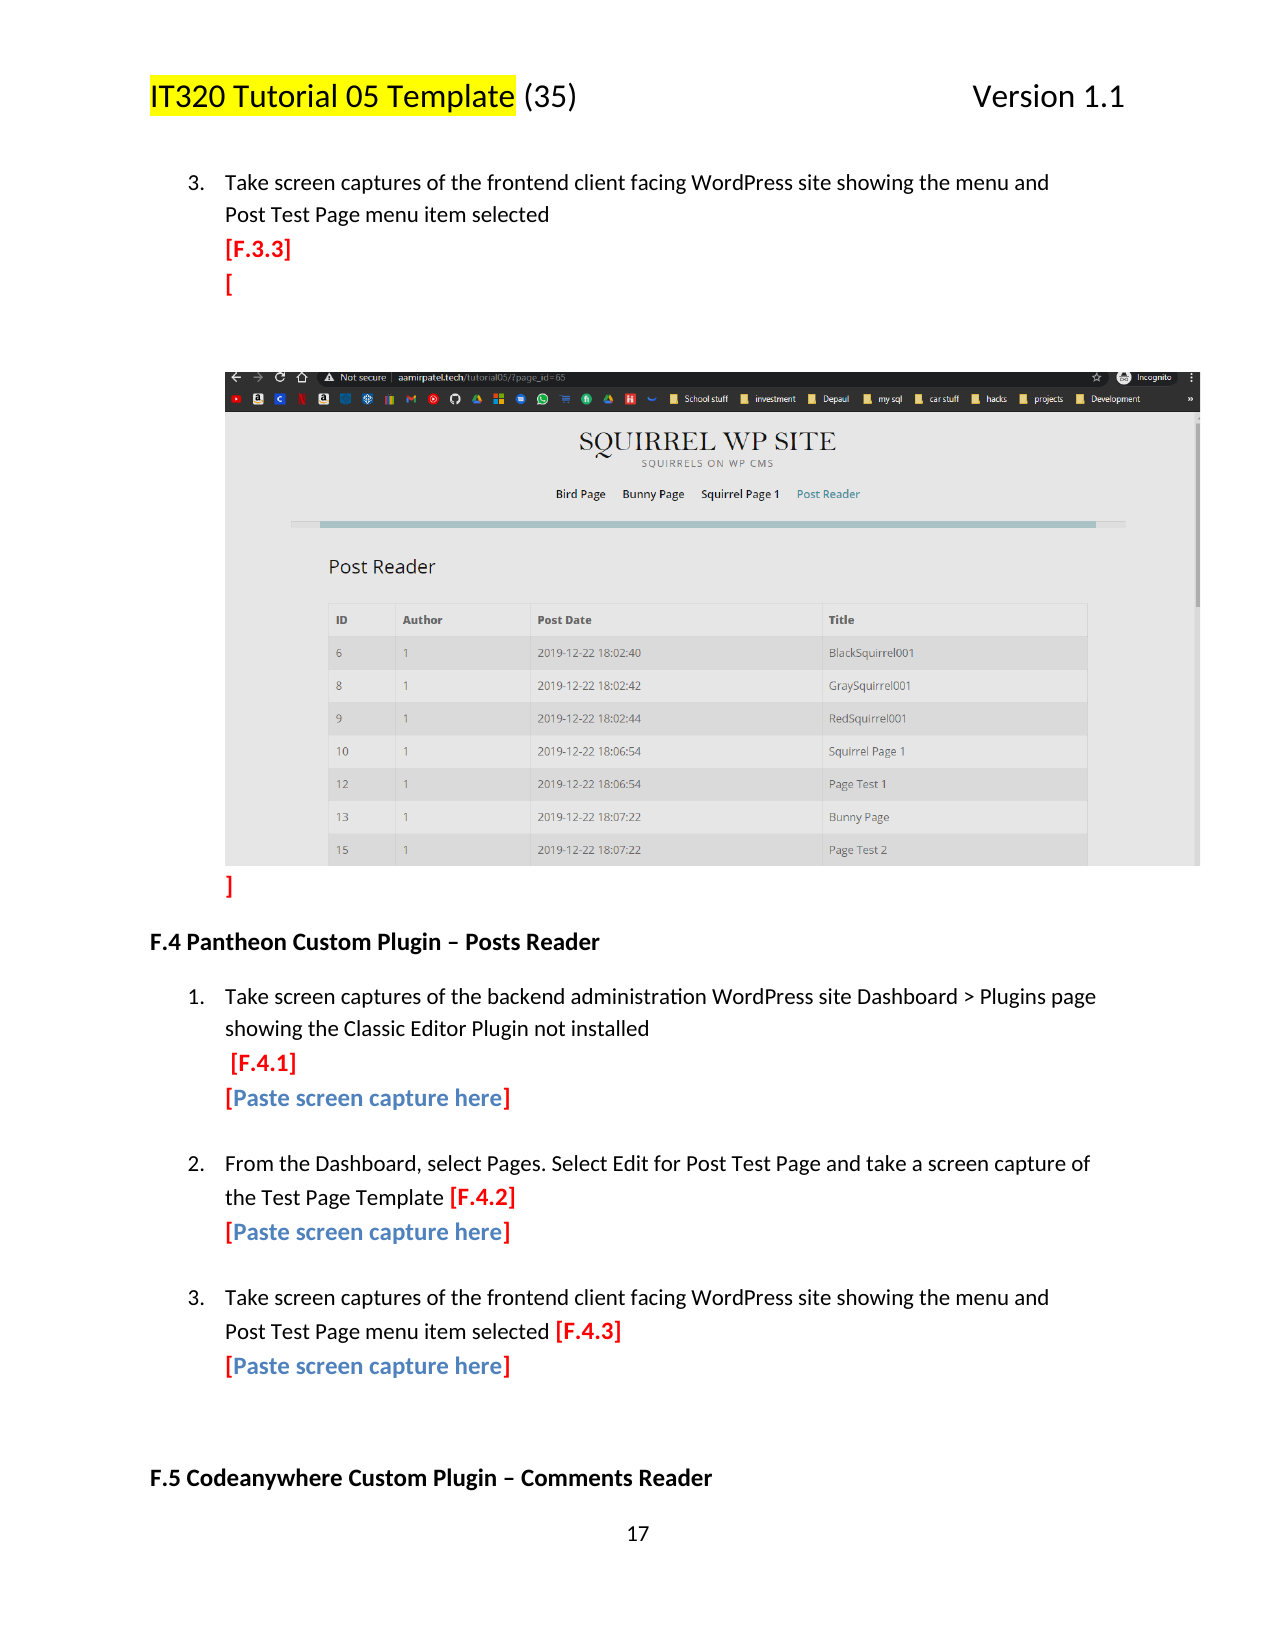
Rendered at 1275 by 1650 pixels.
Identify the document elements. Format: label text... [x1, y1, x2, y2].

text F.4 Pantheon Custom Plugin – Posts Reader [150, 926, 1125, 957]
list Take screen captures of the frontend client facing WordPress site showing the menu and Post Test Page menu item selected [F.4.3] [Paste screen capture here] [187, 1283, 1125, 1381]
picture [225, 372, 1200, 866]
list Take screen captures of the backend administration WordPress site Dashboard > Plugins page showing the Classic Editor Plugin not installed [F.4.1] [Paste screen capture here] [187, 982, 1125, 1144]
text F.5 Codeanywhere Custom Plugin – Comments Reader [150, 1462, 1125, 1493]
list From the Dashboard, select Pages. Select Edit for Post Test Page and take a screen capture of the Test Page Template [F.4.2] [Paste screen capture here] [187, 1149, 1125, 1279]
